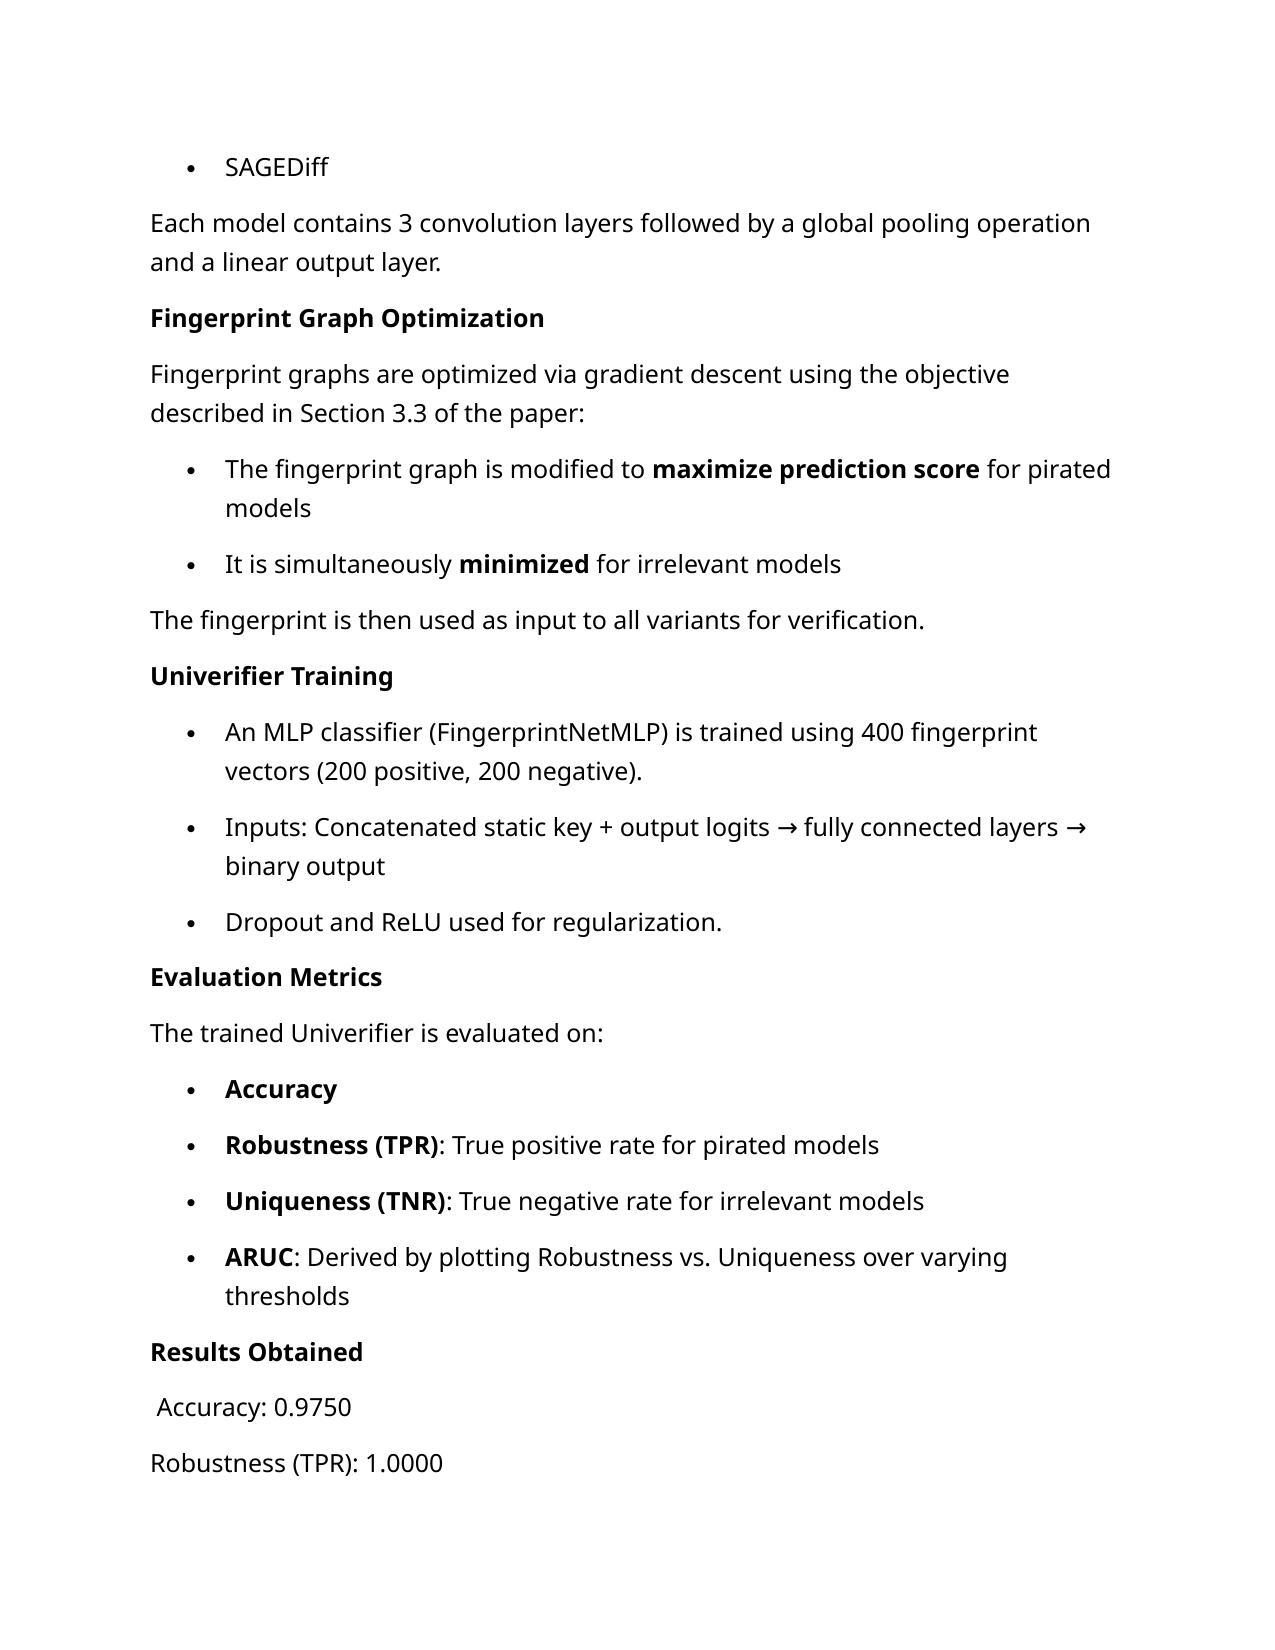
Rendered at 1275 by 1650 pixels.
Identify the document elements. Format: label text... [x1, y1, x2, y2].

text The trained Univerifier is evaluated on: [150, 1016, 1125, 1050]
text Accuracy: 0.9750 [150, 1390, 1125, 1424]
text Evaluation Metrics [150, 960, 1125, 994]
list An MLP classifier (FingerprintNetMLP) is trained using 400 fingerprint vectors (200 positive, 200 negative). [187, 714, 1125, 787]
text Each model contains 3 convolution layers followed by a global pooling operation and a linear output layer. [150, 206, 1125, 279]
list Dropout and ReLU used for regularization. [187, 904, 1125, 938]
list Inputs: Concatenated static key + output logits → fully connected layers → binary output [187, 809, 1125, 882]
text Fingerprint graphs are optimized via gradient descent using the objective described in Section 3.3 of the paper: [150, 357, 1125, 430]
list Accuracy [187, 1072, 1125, 1106]
text Robustness (TPR): 1.0000 [150, 1446, 1125, 1480]
text Results Obtained [150, 1334, 1125, 1368]
list It is simultaneously minimized for irrelevant models [187, 547, 1125, 581]
text Univerifier Training [150, 658, 1125, 692]
text The fingerprint is then used as input to all variants for verification. [150, 602, 1125, 637]
list ARUC: Derived by plotting Robustness vs. Uniqueness over varying thresholds [187, 1239, 1125, 1312]
list The fingerprint graph is modified to maximize prediction score for pirated models [187, 452, 1125, 525]
list Uniqueness (TNR): True negative rate for irrelevant models [187, 1183, 1125, 1217]
text Fingerprint Graph Optimization [150, 301, 1125, 335]
list SAGEDiff [187, 150, 1125, 184]
list Robustness (TPR): True positive rate for pirated models [187, 1127, 1125, 1162]
